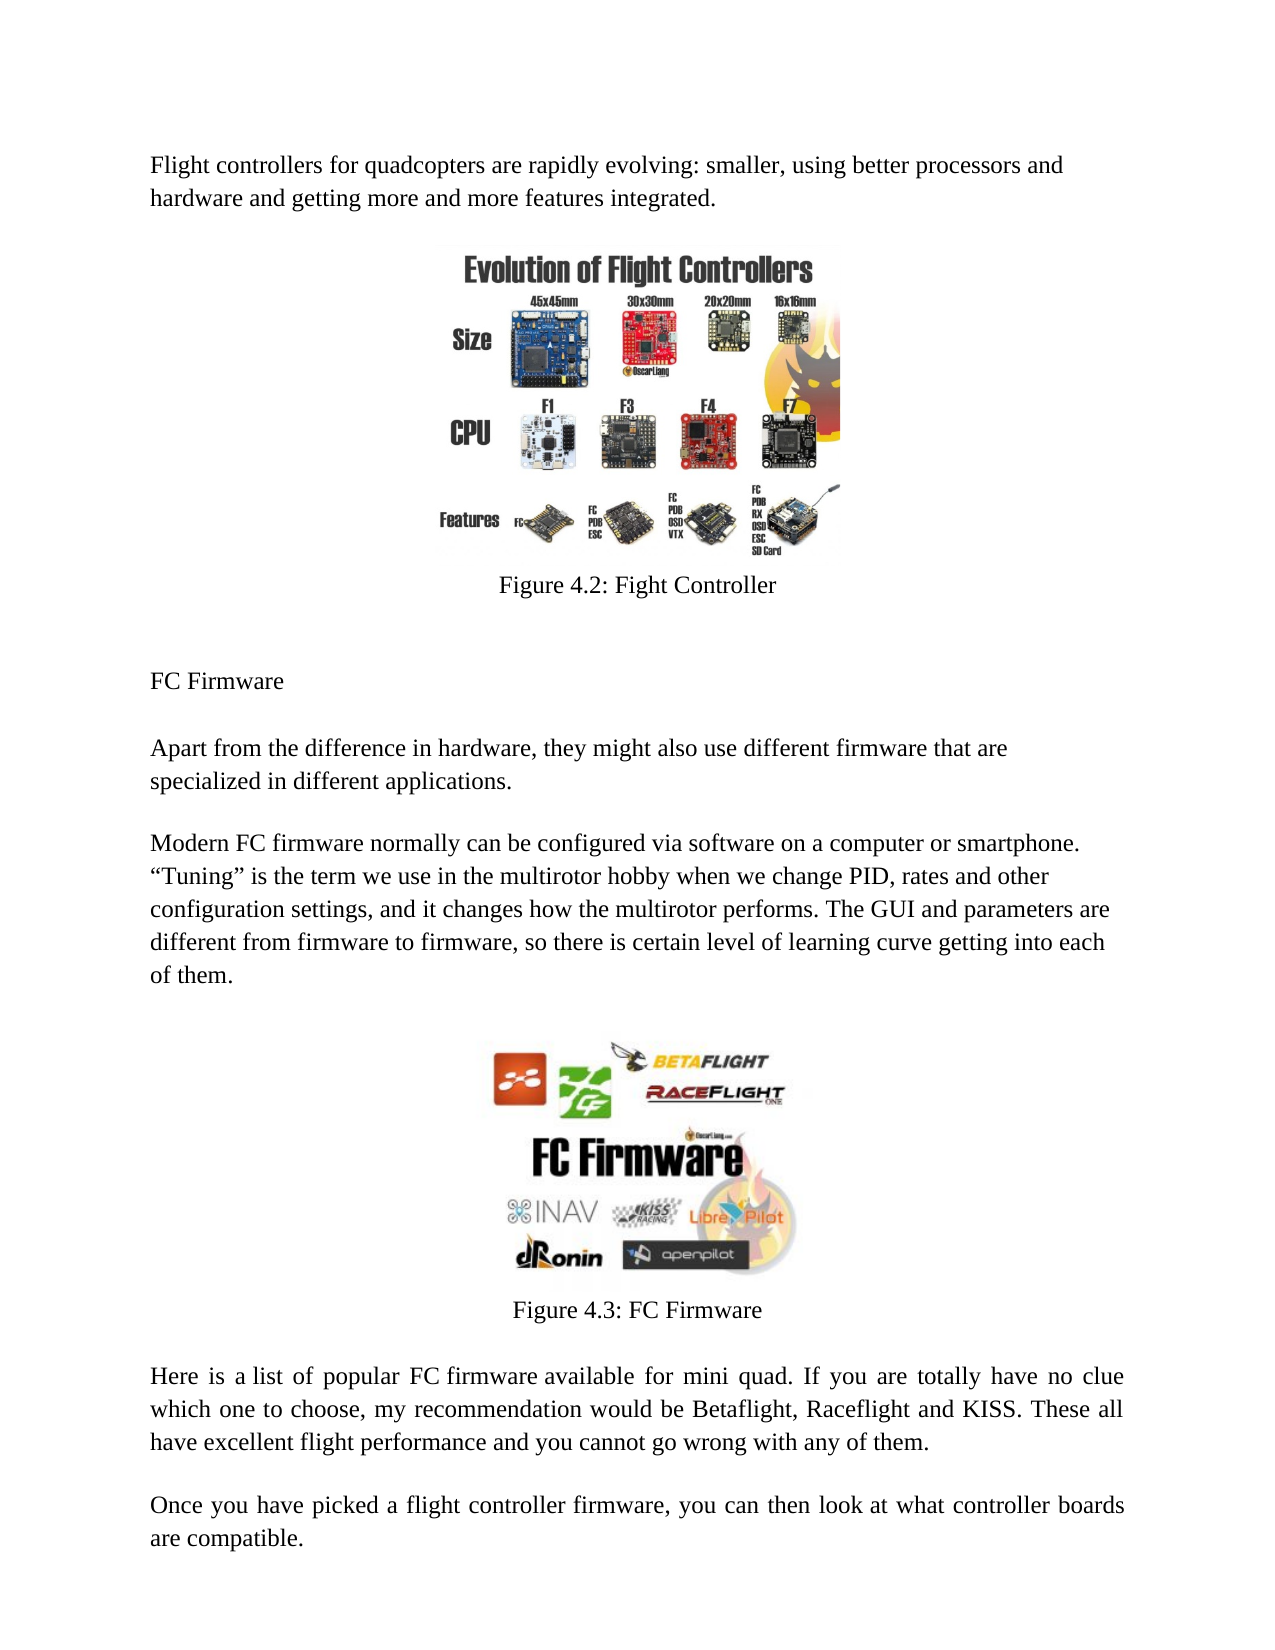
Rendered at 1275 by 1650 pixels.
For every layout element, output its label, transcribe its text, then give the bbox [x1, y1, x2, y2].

subtitle FC Firmware [150, 666, 1125, 694]
text Figure 4.2: Fight Controller [150, 570, 1125, 599]
text Here is a list of popular FC firmware available for mini quad. If you are totally have no clue which one to choose, my recommendation would be Betaflight, Raceflight and KISS. These all have excellent flight performance and you cannot go wrong with any of them. [150, 1361, 1125, 1456]
picture [458, 1022, 817, 1292]
text Flight controllers for quadcopters are rapidly evolving: smaller, using better processors and hardware and getting more and more features integrated. [150, 150, 1125, 212]
text Modern FC firmware normally can be configured via software on a computer or smartphone. “Tuning” is the term we use in the multirotor hobby when we change PID, rates and other configuration settings, and it changes how the multirotor performs. The GUI and parameters are different from firmware to firmware, so there is certain level of learning curve getting into each of them. [150, 828, 1125, 989]
picture [435, 245, 841, 566]
text Figure 4.3: FC Firmware [150, 1295, 1125, 1324]
text Once you have picked a flight controller firmware, you can then look at what controller boards are compatible. [150, 1490, 1125, 1551]
text Apart from the difference in hardware, they might also use different firmware that are specialized in different applications. [150, 733, 1125, 795]
